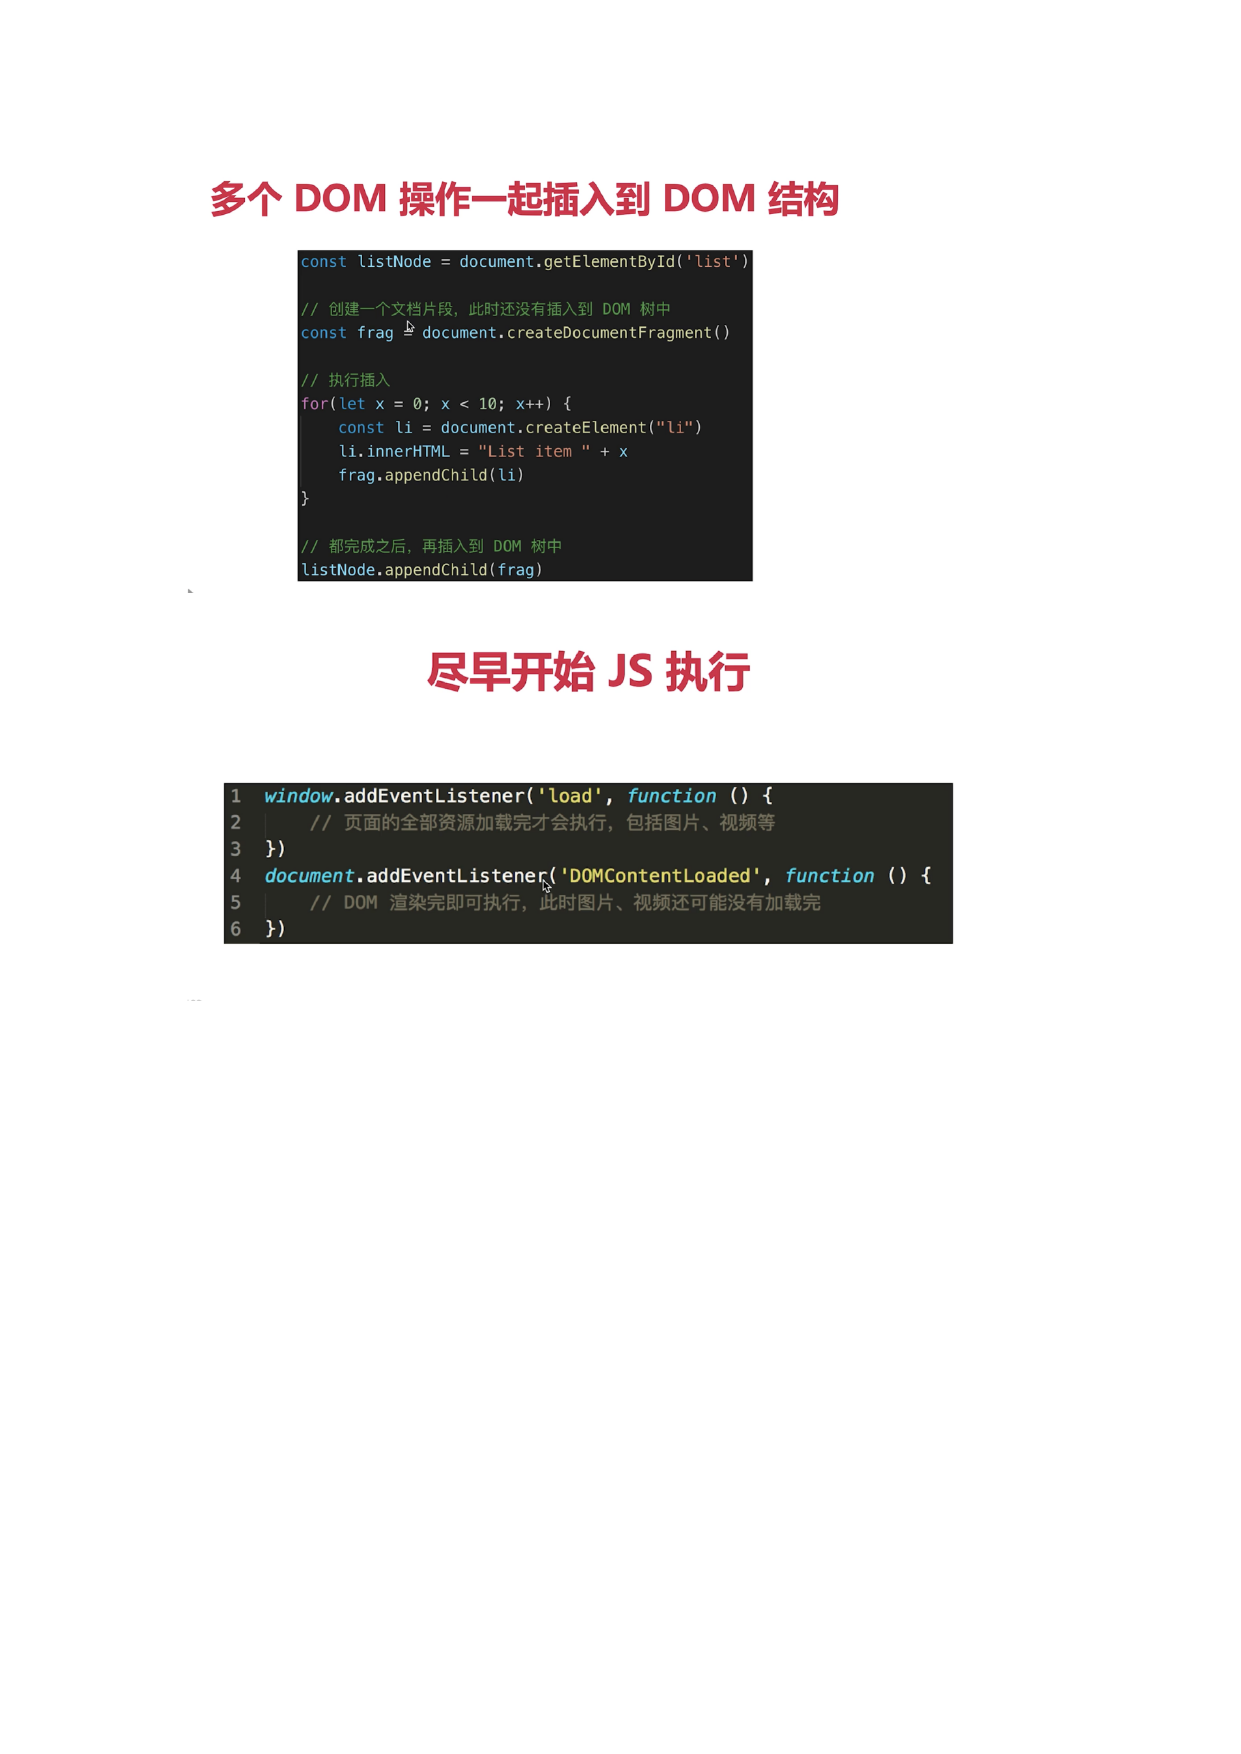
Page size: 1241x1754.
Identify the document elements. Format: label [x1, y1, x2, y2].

picture [187, 162, 877, 593]
picture [187, 617, 1053, 1001]
